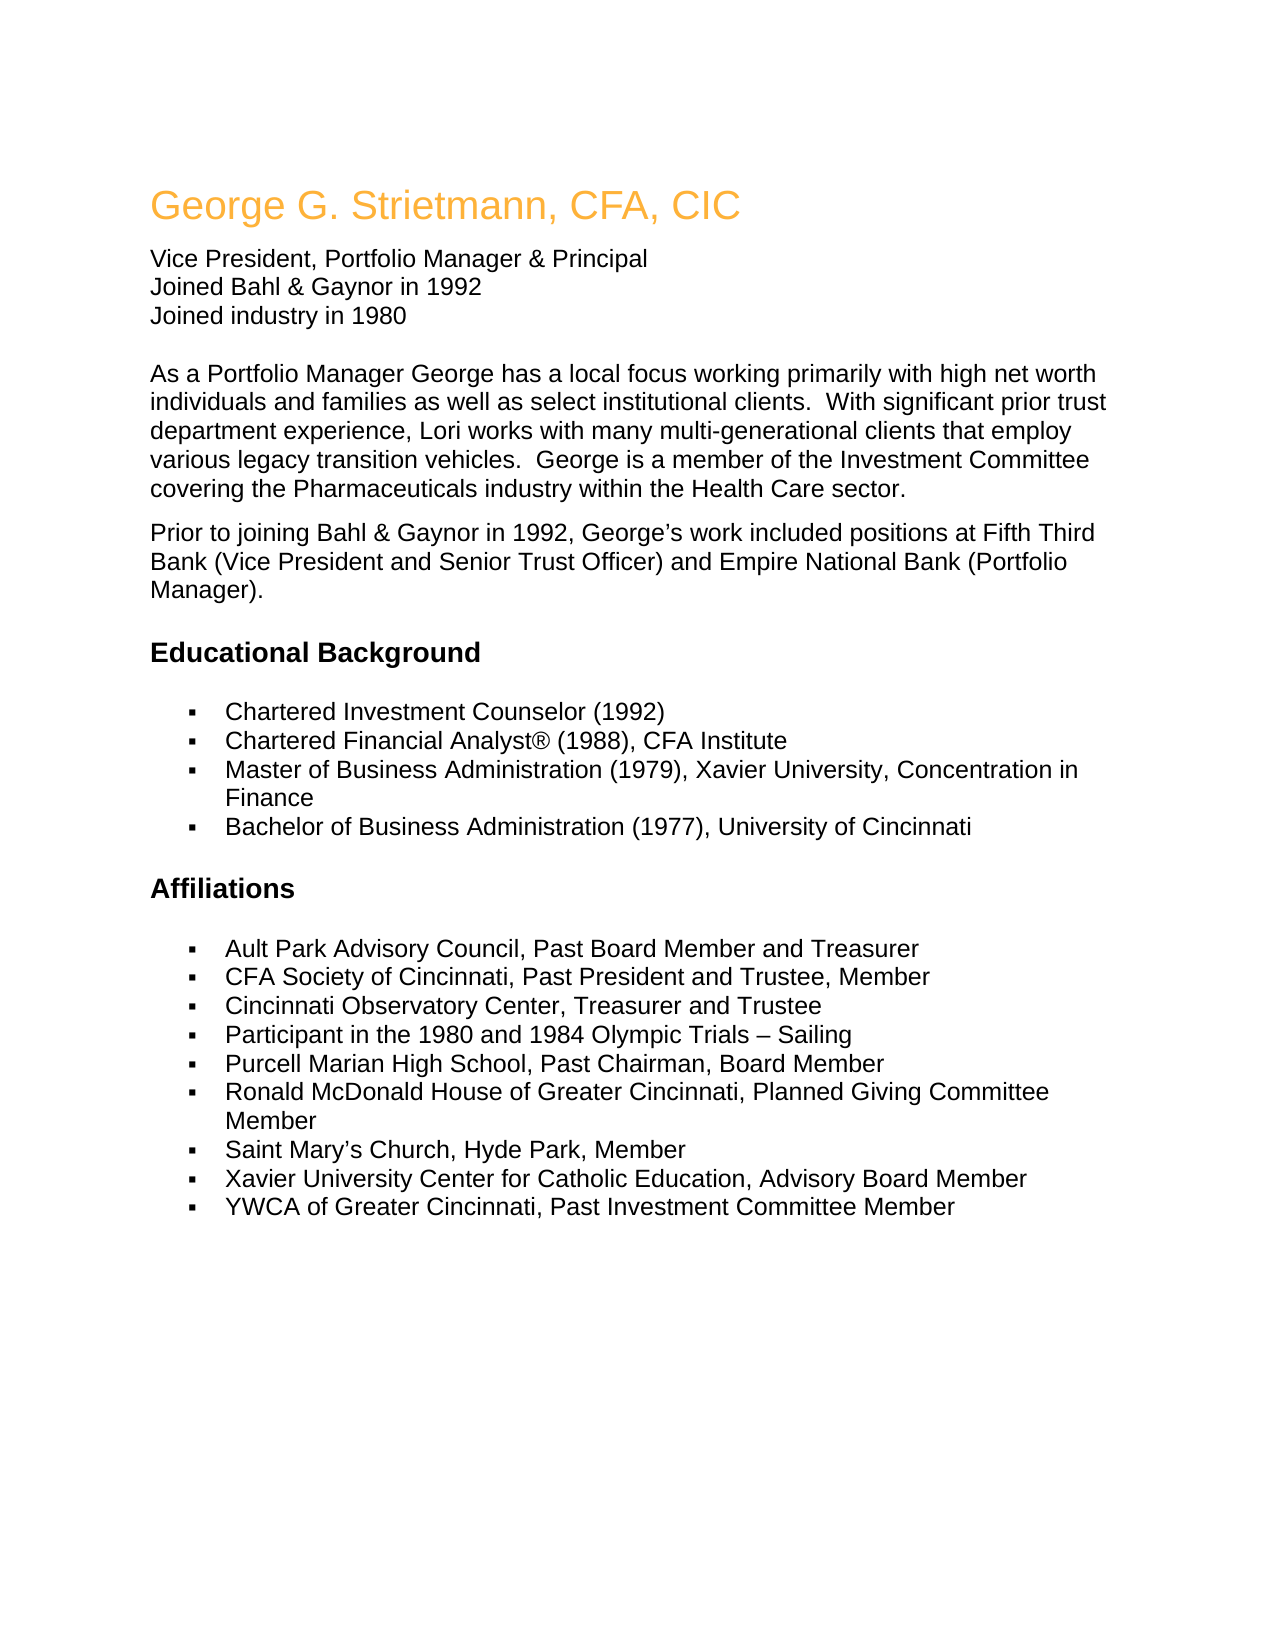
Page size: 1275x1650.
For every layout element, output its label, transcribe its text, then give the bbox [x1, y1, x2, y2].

text Affiliations [150, 872, 1125, 904]
list Chartered Investment Counselor (1992) [187, 697, 1125, 726]
list Ault Park Advisory Council, Past Board Member and Treasurer [187, 934, 1125, 962]
list YWCA of Greater Cincinnati, Past Investment Committee Member [187, 1192, 1125, 1221]
list Participant in the 1980 and 1984 Olympic Trials – Sailing [187, 1020, 1125, 1049]
text As a Portfolio Manager George has a local focus working primarily with high net worth individuals and families as well as select institutional clients. With significant prior trust department experience, Lori works with many multi-generational clients that employ various legacy transition vehicles. George is a member of the Investment Committee covering the Pharmaceuticals industry within the Health Care sector. [150, 359, 1125, 502]
list CFA Society of Cincinnati, Past President and Trustee, Member [187, 962, 1125, 991]
list Cincinnati Observatory Center, Treasurer and Trustee [187, 991, 1125, 1020]
list Ronald McDonald House of Greater Cincinnati, Planned Giving Committee Member [187, 1077, 1125, 1135]
list Xavier University Center for Catholic Education, Advisory Board Member [187, 1164, 1125, 1192]
list Master of Business Administration (1979), Xavier University, Concentration in Finance [187, 754, 1125, 812]
text Prior to joining Bahl & Gaynor in 1992, George’s work included positions at Fifth Third Bank (Vice President and Senior Trust Officer) and Empire National Bank (Portfolio Manager). [150, 518, 1125, 604]
list Chartered Financial Analyst® (1988), CFA Institute [187, 726, 1125, 754]
text Vice President, Portfolio Manager & Principal [150, 244, 1125, 272]
text Educational Background [150, 636, 1125, 668]
text George G. Strietmann, CFA, CIC [150, 181, 1125, 228]
text Joined industry in 1980 [150, 301, 1125, 330]
list Bachelor of Business Administration (1977), University of Cincinnati [187, 812, 1125, 841]
text Joined Bahl & Gaynor in 1992 [150, 272, 1125, 301]
list Saint Mary’s Church, Hyde Park, Member [187, 1135, 1125, 1164]
list Purcell Marian High School, Past Chairman, Board Member [187, 1049, 1125, 1077]
